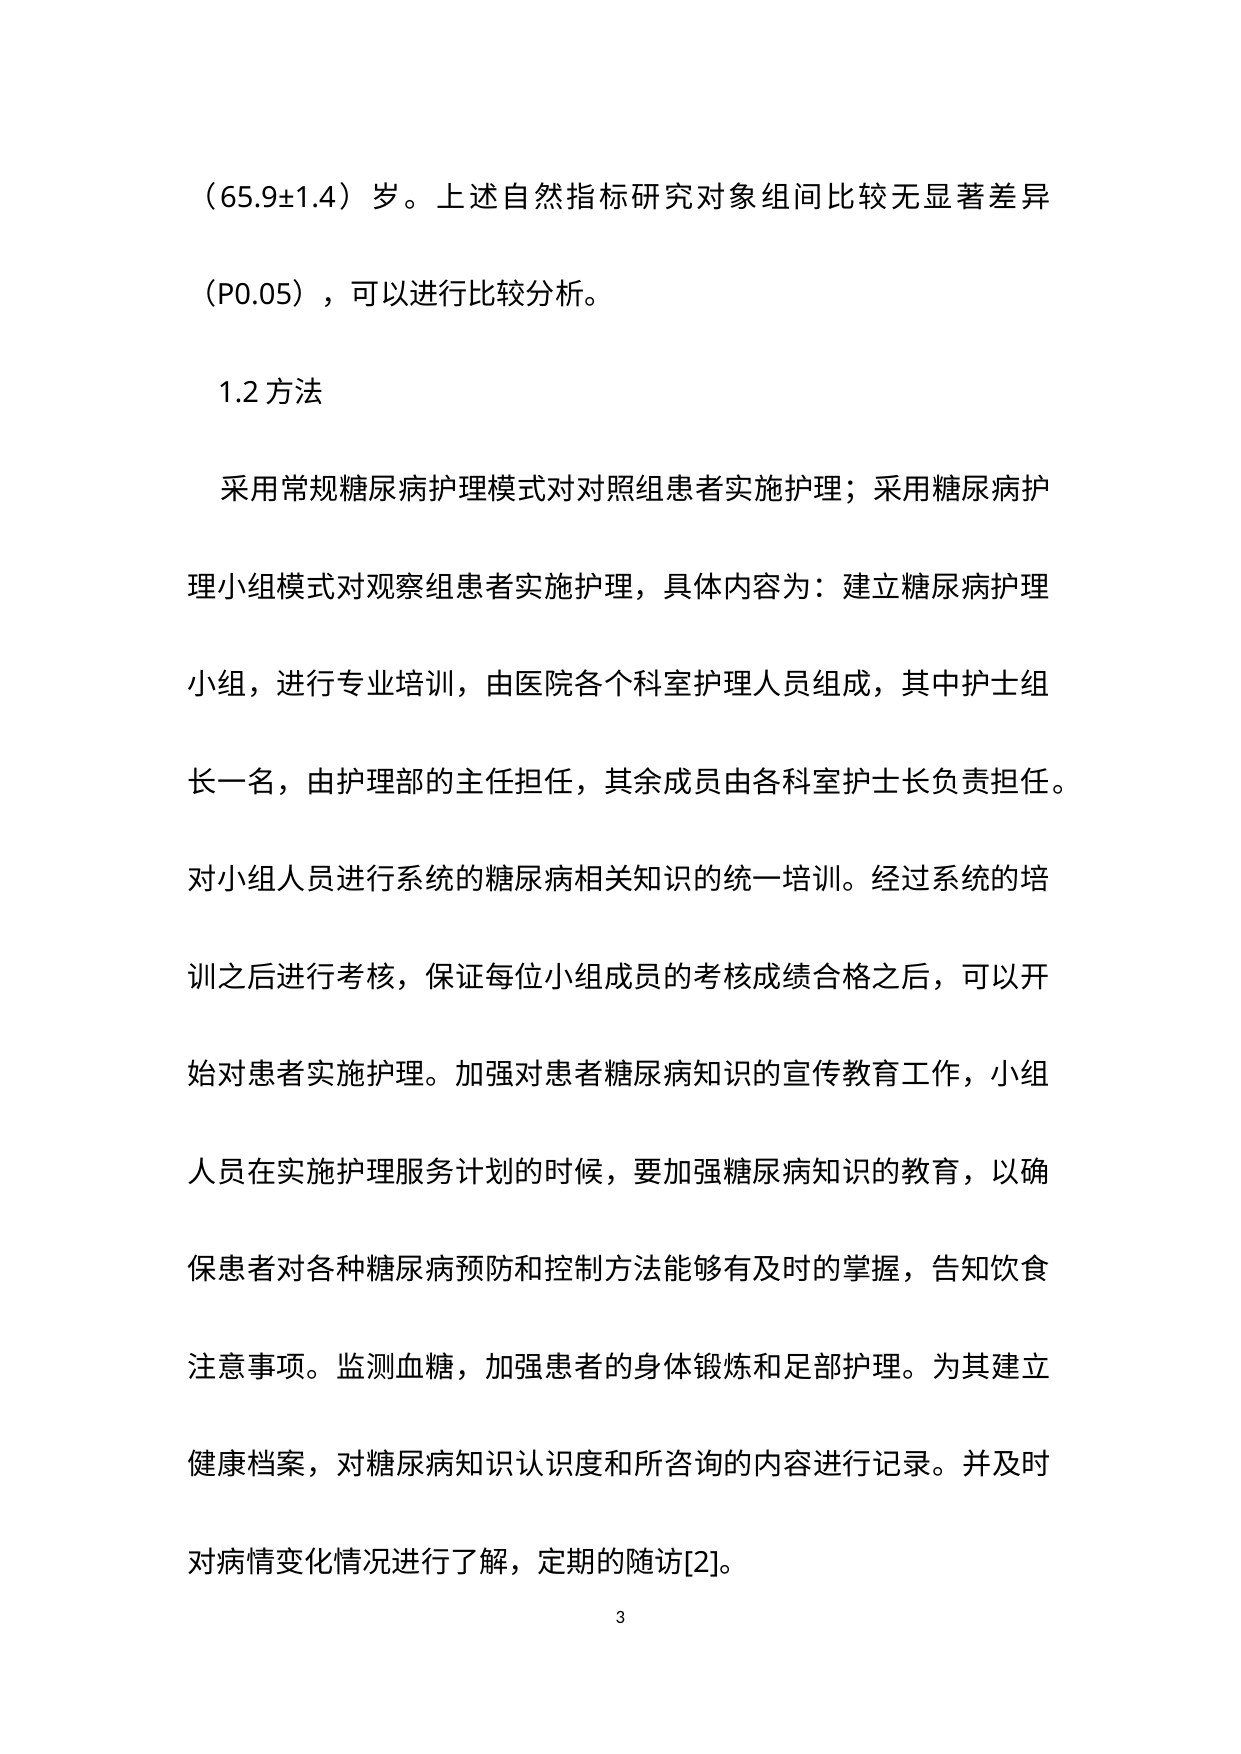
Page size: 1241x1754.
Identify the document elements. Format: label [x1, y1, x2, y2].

text [187, 162, 1053, 1592]
